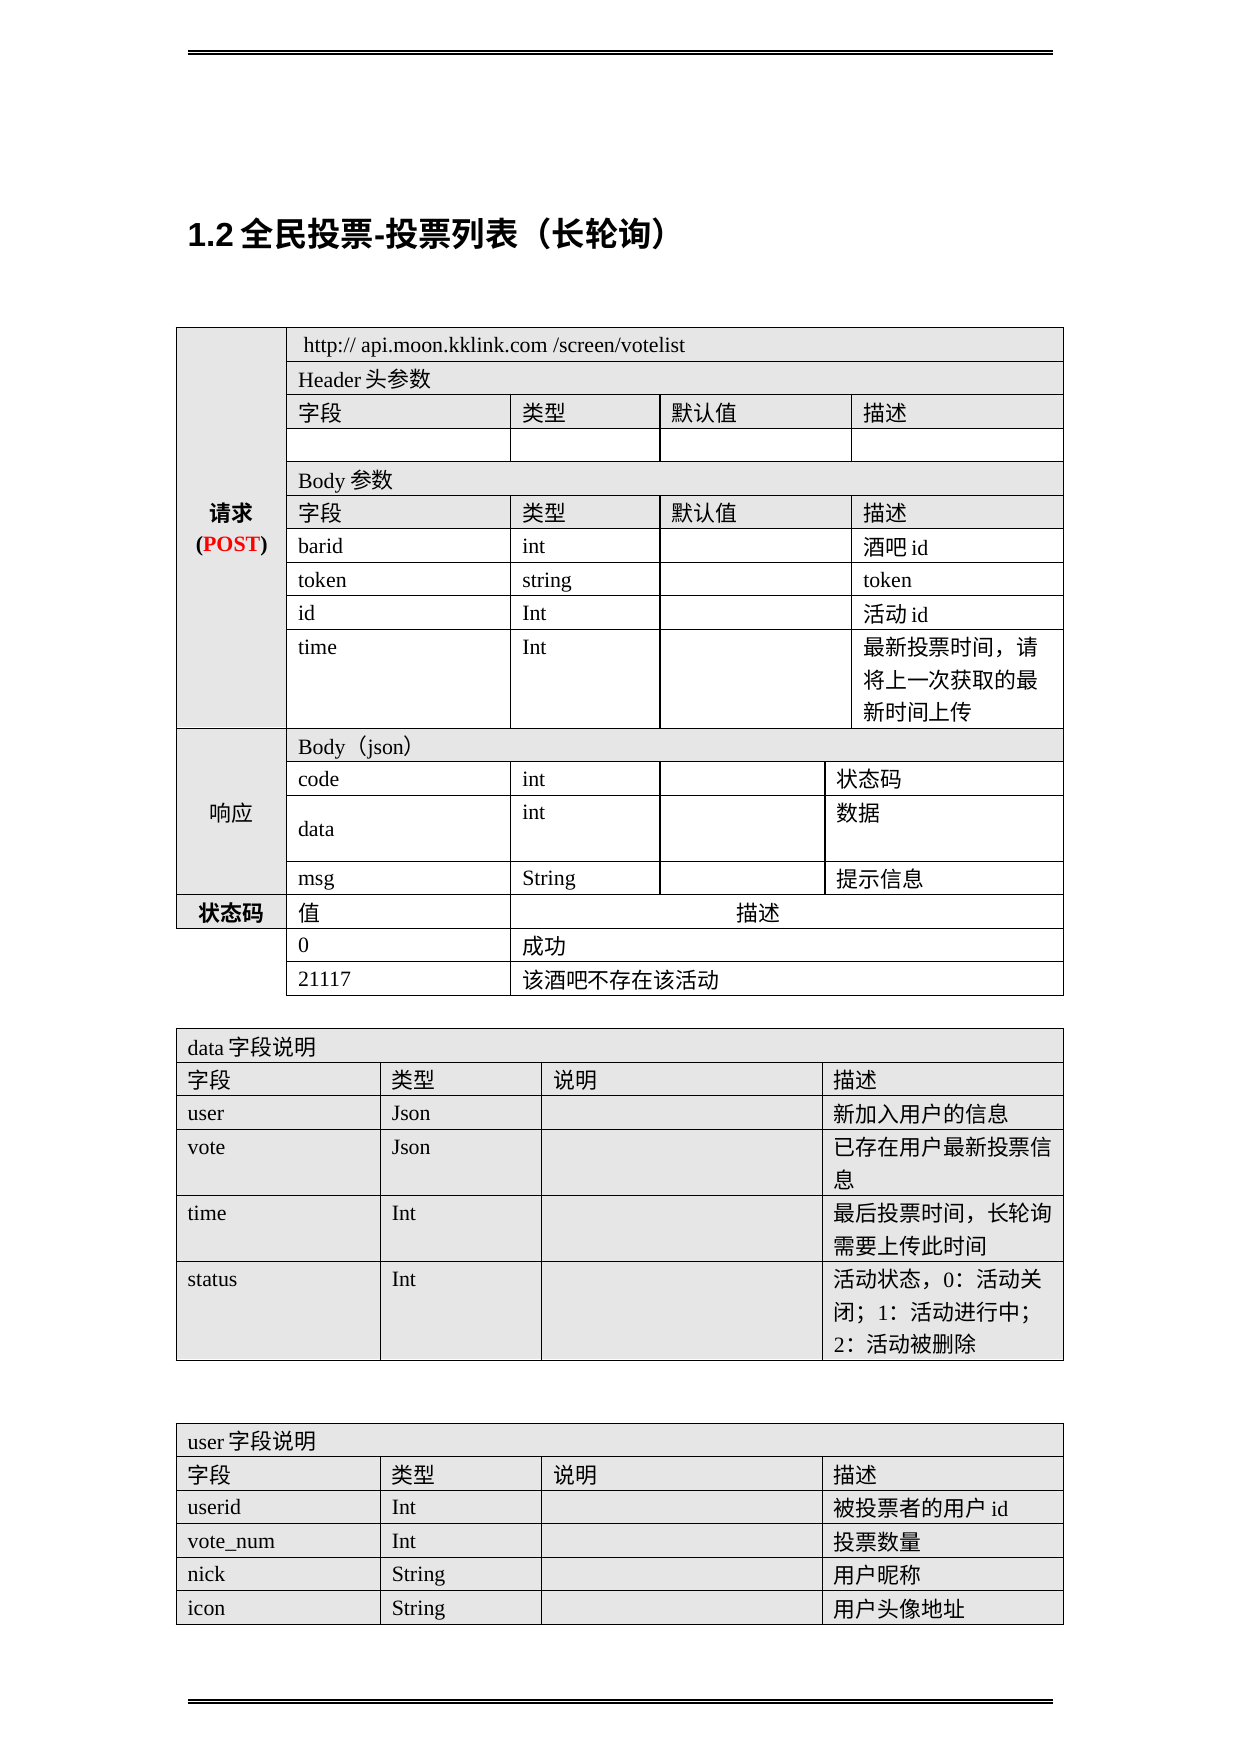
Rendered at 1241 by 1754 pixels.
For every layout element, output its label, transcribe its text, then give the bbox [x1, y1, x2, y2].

table_cell [661, 630, 851, 727]
table_cell [542, 1491, 822, 1523]
table_cell [287, 429, 510, 461]
table_cell 默认值 [661, 395, 851, 428]
table_cell 酒吧id [852, 529, 1063, 562]
table_cell 描述 [511, 895, 1063, 928]
table_cell [852, 429, 1063, 461]
table_cell userid [177, 1491, 380, 1523]
table_cell icon [177, 1591, 380, 1624]
table_cell data [287, 796, 510, 861]
table_cell 默认值 [661, 496, 851, 528]
table_cell [661, 563, 851, 595]
table_cell [542, 1096, 822, 1129]
table_cell Int [381, 1196, 541, 1261]
table_cell int [511, 796, 659, 861]
table_cell Header头参数 [287, 362, 1063, 394]
table_cell String [381, 1558, 541, 1590]
table_cell vote [177, 1130, 380, 1195]
table_cell 类型 [511, 395, 659, 428]
table_cell 说明 [542, 1457, 822, 1490]
table_cell 最新投票时间，请将上一次获取的最新时间上传 [852, 630, 1063, 727]
table_header 请求(POST) [177, 328, 286, 727]
table_cell 字段 [287, 395, 510, 428]
table_cell [542, 1558, 822, 1590]
table_cell code [287, 762, 510, 794]
table_cell String [381, 1591, 541, 1624]
table_cell 成功 [511, 929, 1063, 961]
text 1.2全民投票-投票列表（长轮询） [187, 200, 1053, 265]
table_cell barid [287, 529, 510, 562]
table_cell Int [511, 596, 659, 629]
table_cell user [177, 1096, 380, 1129]
table_cell 已存在用户最新投票信息 [823, 1130, 1063, 1195]
table_cell 该酒吧不存在该活动 [511, 962, 1063, 995]
table_cell 描述 [823, 1457, 1063, 1490]
table_cell msg [287, 862, 510, 894]
table_cell int [511, 529, 659, 562]
table_cell 描述 [823, 1063, 1063, 1095]
table_cell Body（json） [287, 729, 1063, 761]
table_cell [542, 1196, 822, 1261]
table_cell 0 [287, 929, 510, 961]
table_cell Json [381, 1096, 541, 1129]
table_cell [661, 862, 824, 894]
table_cell 数据 [826, 796, 1063, 861]
table_cell [661, 796, 824, 861]
table_cell 字段 [287, 496, 510, 528]
table_cell Int [381, 1262, 541, 1359]
table_cell [661, 596, 851, 629]
table_cell token [287, 563, 510, 595]
table_header http:// api.moon.kklink.com /screen/votelist [287, 328, 1063, 361]
table_cell token [852, 563, 1063, 595]
table_cell 状态码 [177, 895, 286, 928]
table_cell 响应 [177, 729, 286, 894]
table_cell Json [381, 1130, 541, 1195]
table_cell 类型 [511, 496, 659, 528]
table_cell 21117 [287, 962, 510, 995]
table_cell 类型 [381, 1063, 541, 1095]
table_cell String [511, 862, 659, 894]
table_cell Int [511, 630, 659, 727]
table_cell 描述 [852, 496, 1063, 528]
table_cell [542, 1262, 822, 1359]
table_header user字段说明 [177, 1424, 1063, 1456]
table_cell 字段 [177, 1457, 380, 1490]
table_cell 新加入用户的信息 [823, 1096, 1063, 1129]
table_cell 投票数量 [823, 1524, 1063, 1557]
table_cell Body参数 [287, 462, 1063, 495]
table_cell id [287, 596, 510, 629]
table_cell [542, 1130, 822, 1195]
table_cell 用户头像地址 [823, 1591, 1063, 1624]
table_cell 活动id [852, 596, 1063, 629]
table_cell time [177, 1196, 380, 1261]
table_cell status [177, 1262, 380, 1359]
table_cell 字段 [177, 1063, 380, 1095]
table_cell time [287, 630, 510, 727]
table_cell [661, 429, 851, 461]
table_cell 用户昵称 [823, 1558, 1063, 1590]
table_cell Int [381, 1524, 541, 1557]
table_cell vote_num [177, 1524, 380, 1557]
table_cell 提示信息 [826, 862, 1063, 894]
table_header data字段说明 [177, 1029, 1063, 1062]
table_cell 描述 [852, 395, 1063, 428]
table_cell [661, 762, 824, 794]
table_cell 类型 [381, 1457, 541, 1490]
table_cell int [511, 762, 659, 794]
table_cell 值 [287, 895, 510, 928]
table_cell Int [381, 1491, 541, 1523]
table_cell 说明 [542, 1063, 822, 1095]
table_cell [542, 1591, 822, 1624]
table_cell 被投票者的用户id [823, 1491, 1063, 1523]
table_cell [542, 1524, 822, 1557]
table_cell string [511, 563, 659, 595]
table_cell 活动状态，0：活动关闭；1：活动进行中；2：活动被删除 [823, 1262, 1063, 1359]
table_cell nick [177, 1558, 380, 1590]
table_cell [661, 529, 851, 562]
table_cell 最后投票时间，长轮询需要上传此时间 [823, 1196, 1063, 1261]
table_cell 状态码 [826, 762, 1063, 794]
table_cell [511, 429, 659, 461]
